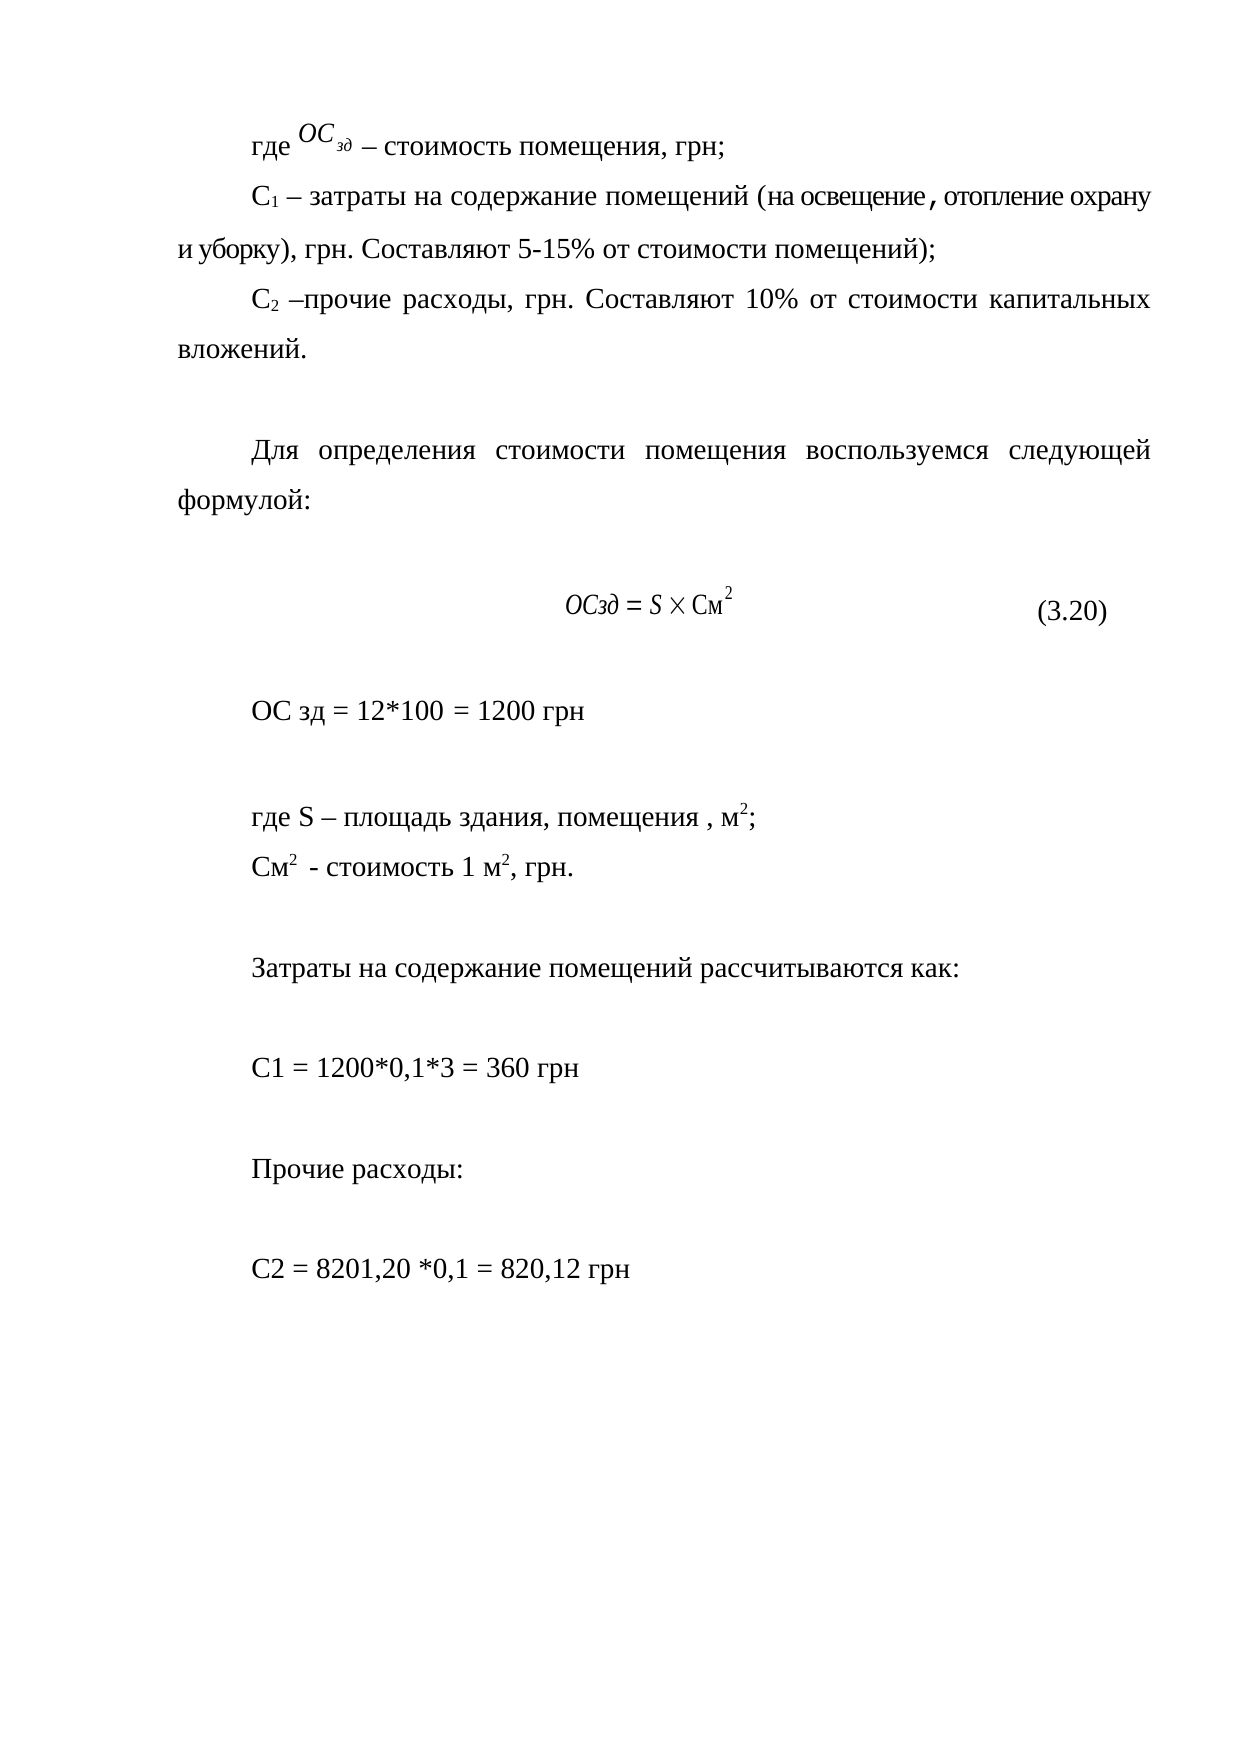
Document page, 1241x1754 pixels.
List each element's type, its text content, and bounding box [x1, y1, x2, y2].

text ОС зд = 12*100 = 1200 грн [177, 693, 1152, 727]
text С1 – затраты на содержание помещений (на освещениеотопление охрану и уборку), грн. Составляют 5-15% от стоимости помещений); [177, 178, 1152, 264]
text Прочие расходы: [177, 1151, 1152, 1184]
text где S – площадь здания, помещения , м2; [177, 799, 1152, 832]
text С2 –прочие расходы, грн. Составляют 10% от стоимости капитальных вложений. [177, 281, 1152, 365]
text где – стоимость помещения, грн; [177, 118, 1152, 161]
text Для определения стоимости помещения воспользуемся следующей формулой: [177, 432, 1152, 516]
text См2 - стоимость , грн. [177, 849, 1152, 883]
text С2 = 8201,20 *0,1 = 820,12 грн [177, 1252, 1152, 1285]
text Затраты на содержание помещений рассчитываются как: [177, 950, 1152, 983]
text (3.20) [251, 583, 1152, 626]
text С1 = 1200*0,1*3 = 360 грн [177, 1050, 1152, 1084]
